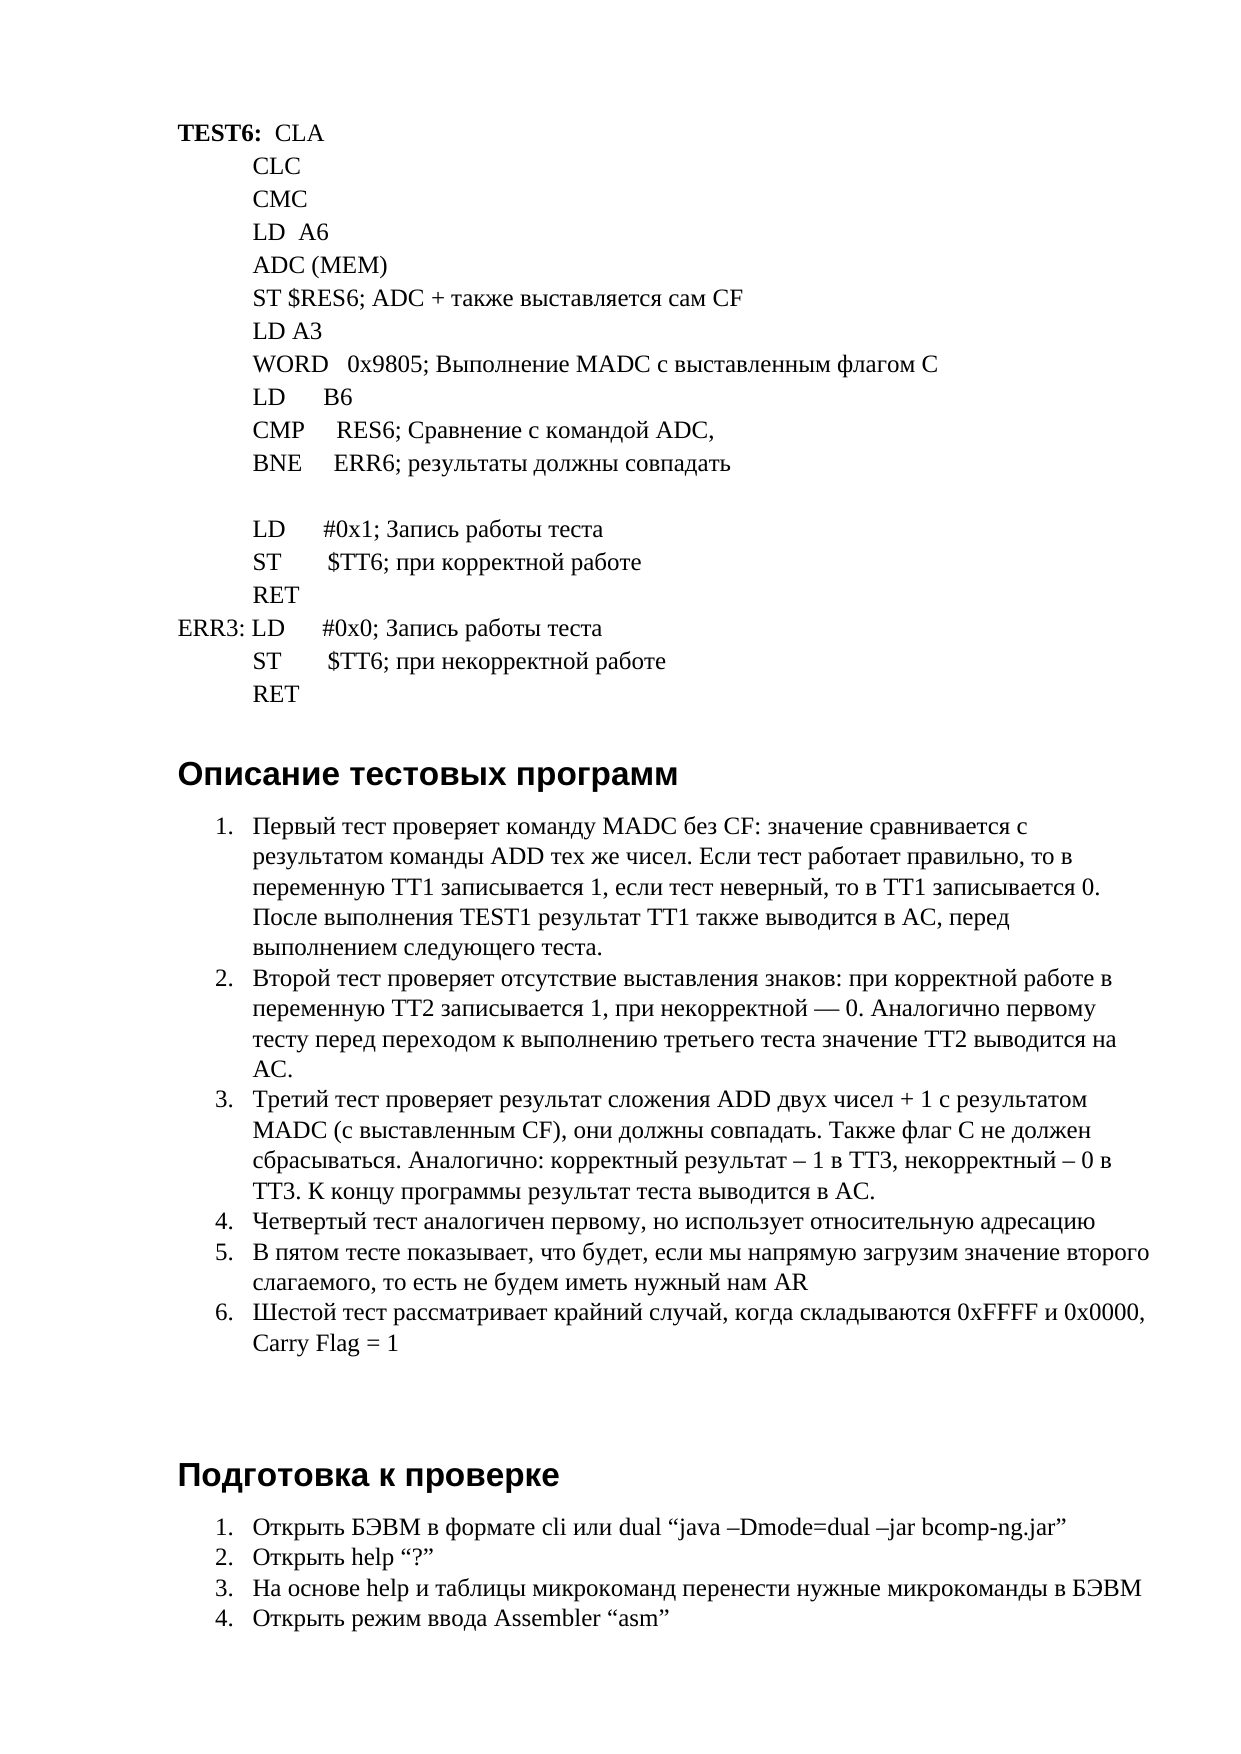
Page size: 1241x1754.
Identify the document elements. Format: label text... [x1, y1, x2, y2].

list В пятом тесте показывает, что будет, если мы напрямую загрузим значение второго слагаемого, то есть не будем иметь нужный нам AR [215, 1237, 1152, 1296]
text ADC (MEM) [177, 250, 1152, 279]
list Второй тест проверяет отсутствие выставления знаков: при корректной работе в переменную TT2 записывается 1, при некорректной — 0. Аналогично первому тесту перед переходом к выполнению третьего теста значение TT2 выводится на АС. [215, 963, 1152, 1083]
list Третий тест проверяет результат сложения ADD двух чисел + 1 с результатом MADC (с выставленным CF), они должны совпадать. Также флаг С не должен сбрасываться. Аналогично: корректный результат – 1 в TT3, некорректный – 0 в TT3. К концу программы результат теста выводится в АС. [215, 1084, 1152, 1204]
text LD B6 [177, 382, 1152, 411]
text LD A3 [177, 316, 1152, 345]
subtitle Описание тестовых программ [177, 754, 1152, 793]
subtitle Подготовка к проверке [177, 1455, 1152, 1494]
text WORD 0x9805; Выполнение MADC с выставленным флагом С [177, 349, 1152, 378]
text ERR3: LD #0x0; Запись работы теста [177, 613, 1152, 642]
list Открыть режим ввода Assembler “asm” [215, 1603, 1152, 1632]
text TEST6: CLA [177, 118, 1152, 147]
list Открыть БЭВМ в формате cli или dual “java –Dmode=dual –jar bcomp-ng.jar” [215, 1512, 1152, 1541]
text LD #0x1; Запись работы теста [177, 514, 1152, 543]
text ST $TT6; при корректной работе [177, 547, 1152, 576]
list Первый тест проверяет команду MADC без CF: значение сравнивается с результатом команды ADD тех же чисел. Если тест работает правильно, то в переменную TT1 записывается 1, если тест неверный, то в ТТ1 записывается 0. После выполнения TEST1 результат ТТ1 также выводится в АС, перед выполнением следующего теста. [215, 811, 1152, 961]
text CMP RES6; Сравнение с командой ADC, [177, 415, 1152, 444]
text RET [177, 580, 1152, 609]
list Четвертый тест аналогичен первому, но использует относительную адресацию [215, 1206, 1152, 1235]
text BNE ERR6; результаты должны совпадать [177, 448, 1152, 477]
list На основе help и таблицы микрокоманд перенести нужные микрокоманды в БЭВМ [215, 1573, 1152, 1601]
list Шестой тест рассматривает крайний случай, когда складываются 0xFFFF и 0x0000, Carry Flag = 1 [215, 1297, 1152, 1357]
text ST $RES6; ADC + также выставляется сам CF [177, 283, 1152, 312]
text ST $TT6; при некорректной работе [177, 646, 1152, 675]
text LD A6 [177, 217, 1152, 246]
list Открыть help “?” [215, 1542, 1152, 1571]
text RET [177, 679, 1152, 708]
text CLC [177, 151, 1152, 180]
text CMC [177, 184, 1152, 213]
